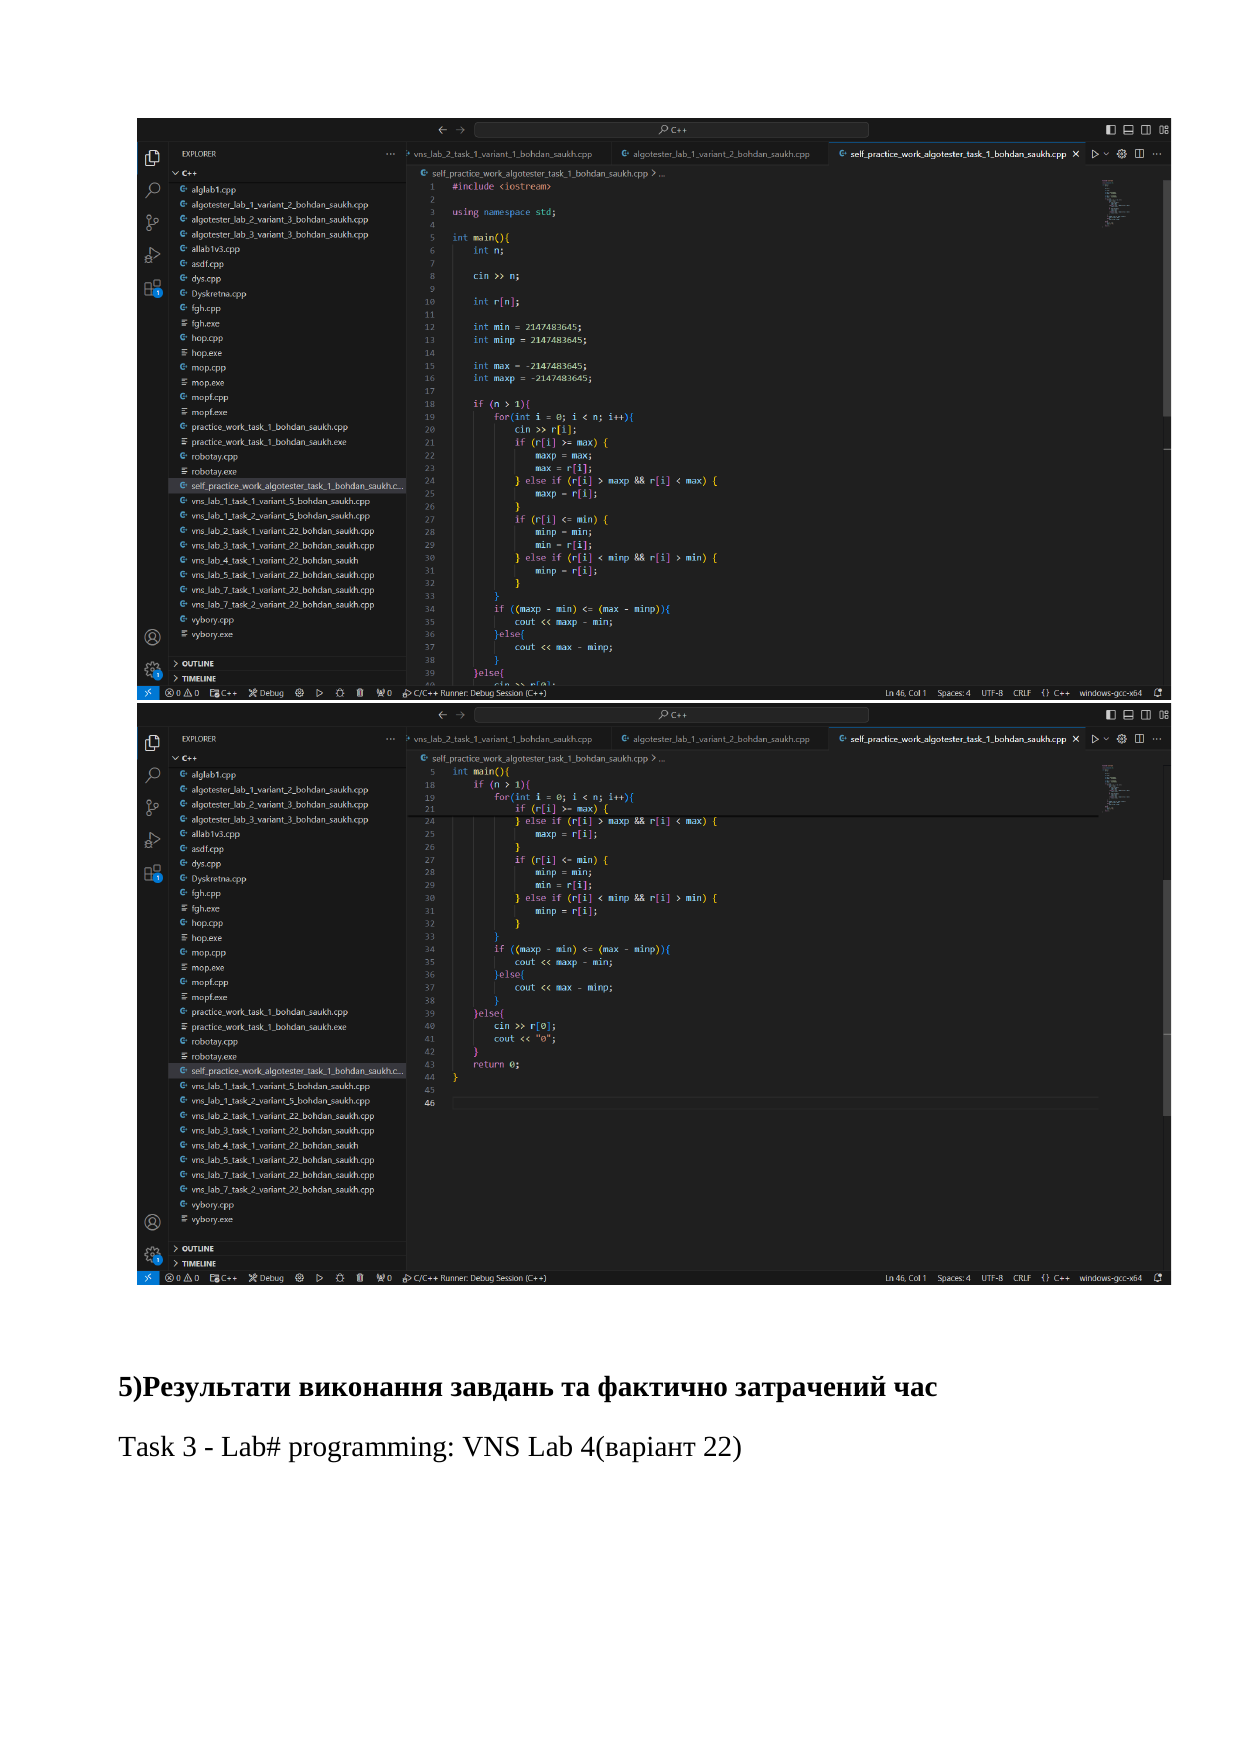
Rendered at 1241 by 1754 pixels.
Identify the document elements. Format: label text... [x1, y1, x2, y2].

text Task 3 - Lab# programming: VNS Lab 4(варіант 22) [118, 1429, 1152, 1462]
text 5)Результати виконання завдань та фактично затрачений час [118, 1369, 1152, 1403]
